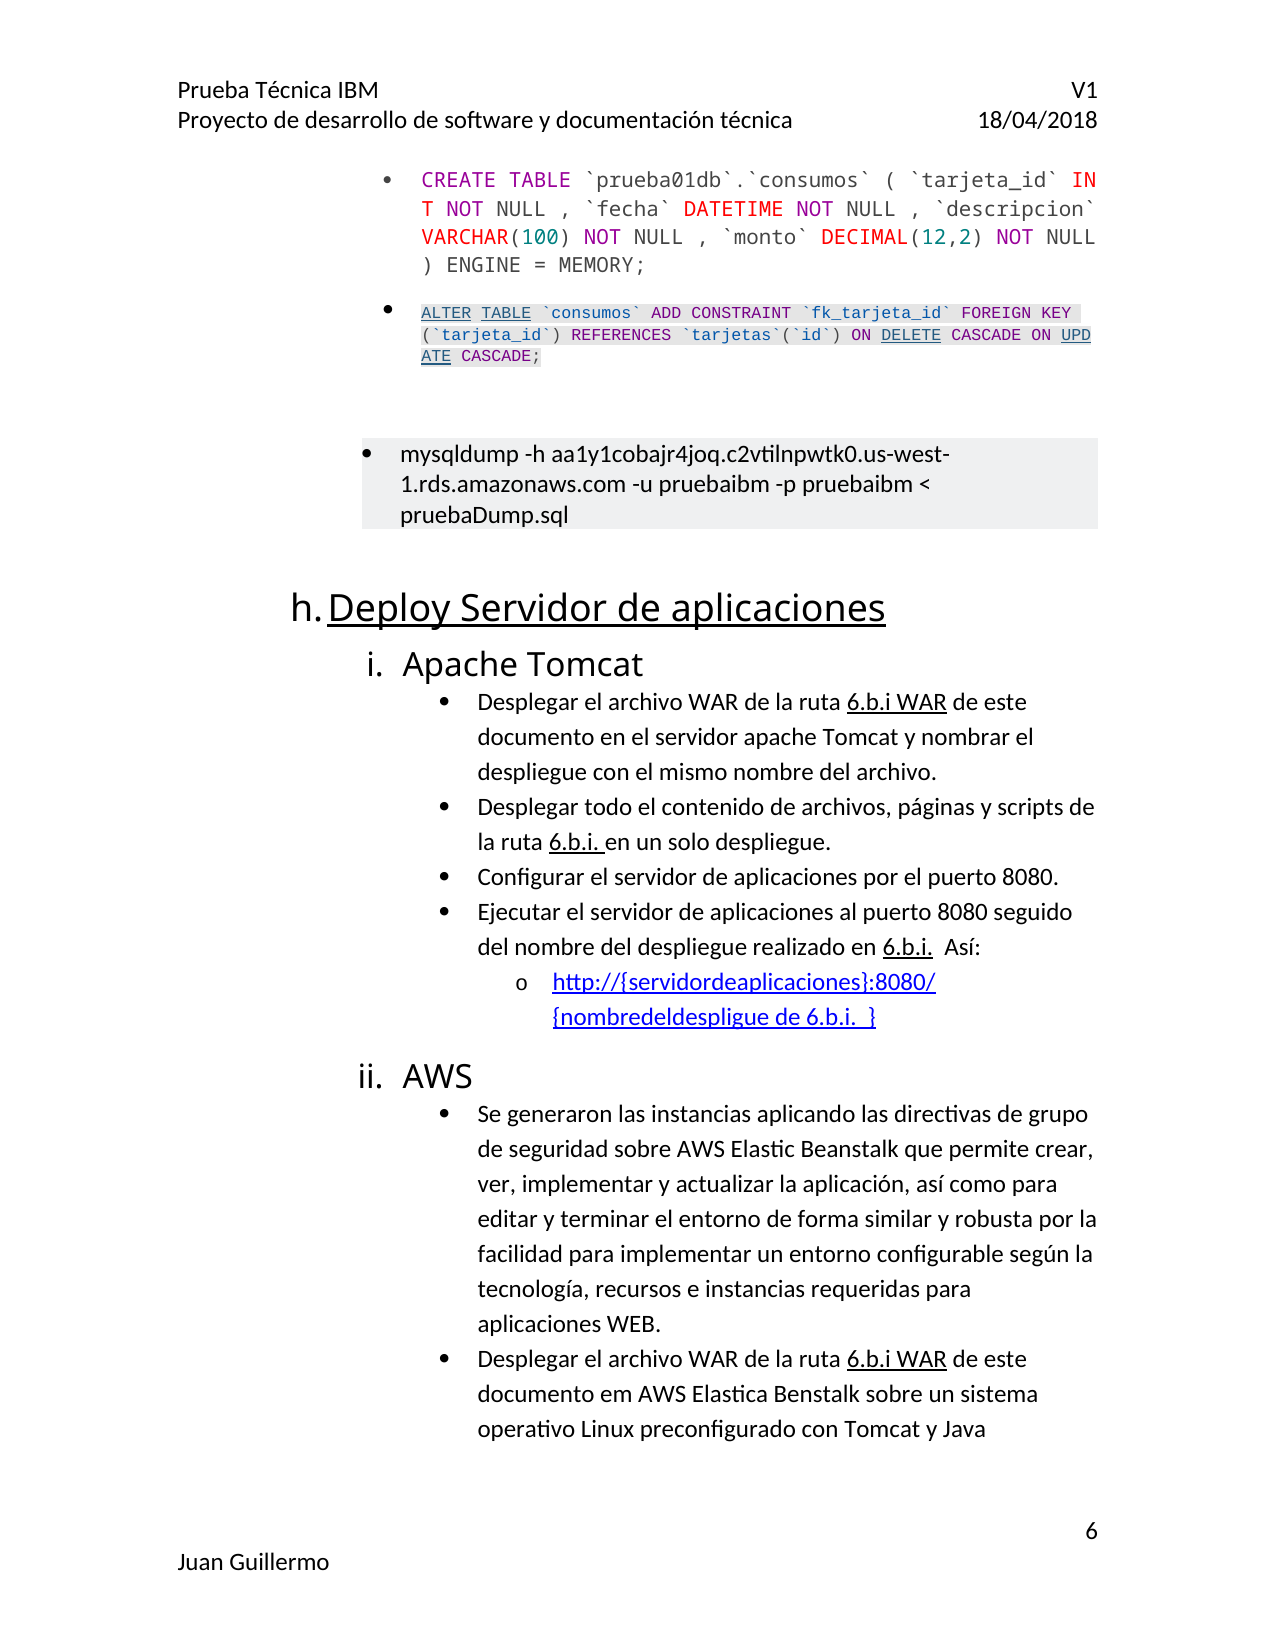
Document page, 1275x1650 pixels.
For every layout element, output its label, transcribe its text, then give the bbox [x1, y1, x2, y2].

list http://{servidordeaplicaciones}:8080/{nombredeldespligue de 6.b.i. } [515, 966, 1098, 1032]
subtitle Apache Tomcat [383, 641, 1098, 686]
list Ejecutar el servidor de aplicaciones al puerto 8080 seguido del nombre del despliegue realizado en 6.b.i. Así: [440, 896, 1098, 961]
list Desplegar todo el contenido de archivos, páginas y scripts de la ruta 6.b.i. en un solo despliegue. [440, 791, 1098, 856]
subtitle mysqldump -h aa1y1cobajr4joq.c2vtilnpwtk0.us-west-1.rds.amazonaws.com -u pruebaibm -p pruebaibm < pruebaDump.sql [362, 438, 1098, 529]
list ALTER TABLE `consumos` ADD CONSTRAINT `fk_tarjeta_id` FOREIGN KEY (`tarjeta_id`) REFERENCES `tarjetas`(`id`) ON DELETE CASCADE ON UPDATE CASCADE; [383, 301, 1098, 367]
subtitle AWS [383, 1053, 1098, 1098]
list Se generaron las instancias aplicando las directivas de grupo de seguridad sobre AWS Elastic Beanstalk que permite crear, ver, implementar y actualizar la aplicación, así como para editar y terminar el entorno de forma similar y robusta por la facilidad para implementar un entorno configurable según la tecnología, recursos e instancias requeridas para aplicaciones WEB. [440, 1098, 1098, 1339]
subtitle Deploy Servidor de aplicaciones [290, 581, 1098, 632]
list Desplegar el archivo WAR de la ruta 6.b.i WAR de este documento en el servidor apache Tomcat y nombrar el despliegue con el mismo nombre del archivo. [440, 686, 1098, 786]
list Configurar el servidor de aplicaciones por el puerto 8080. [440, 861, 1098, 891]
